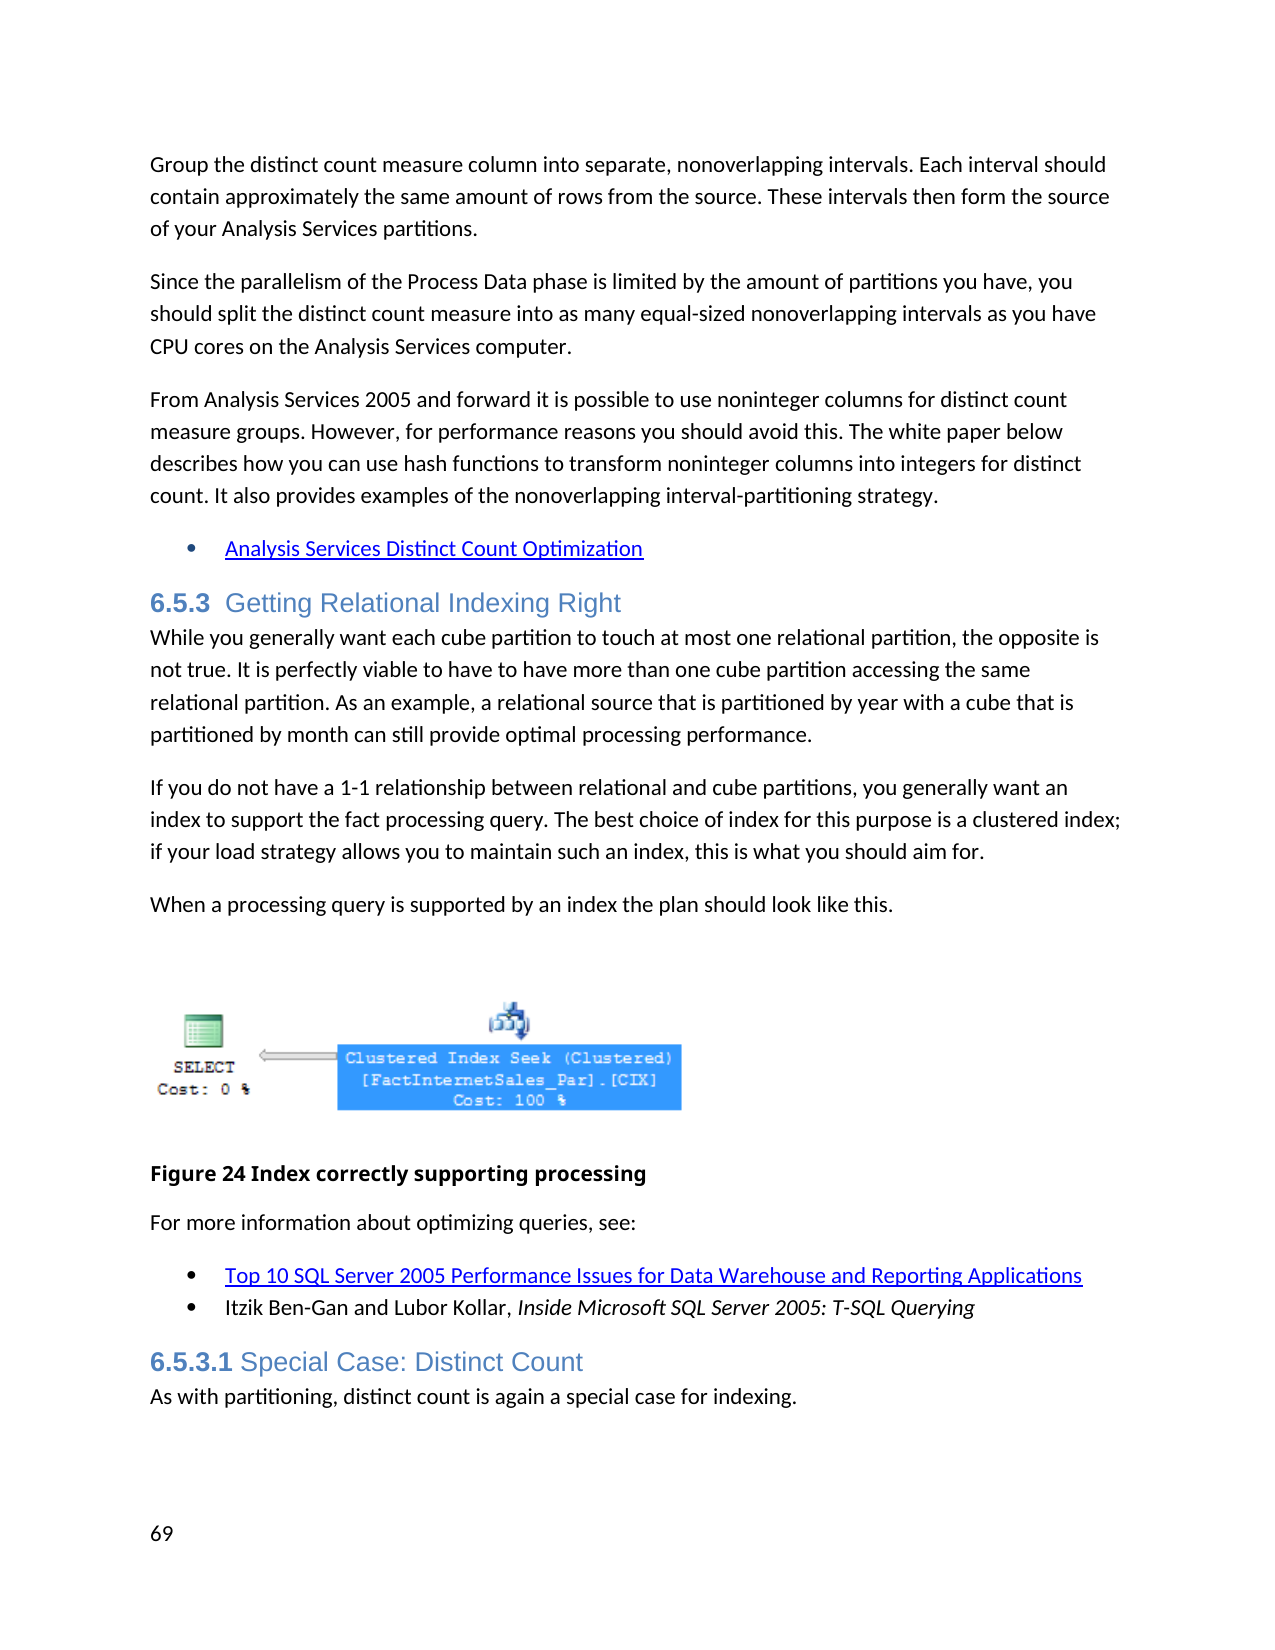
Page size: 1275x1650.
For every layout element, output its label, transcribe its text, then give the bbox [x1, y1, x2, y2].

text For more information about optimizing queries, see: [150, 1208, 1125, 1236]
text As with partitioning, distinct count is again a special case for indexing. [150, 1382, 1125, 1410]
text Figure 24 Index correctly supporting processing [150, 1159, 1125, 1187]
list Itzik Ben-Gan and Lubor Kollar, Inside Microsoft SQL Server 2005: T-SQL Querying [187, 1293, 1125, 1321]
text From Analysis Services 2005 and forward it is possible to use noninteger columns for distinct count measure groups. However, for performance reasons you should avoid this. The white paper below describes how you can use hash functions to transform noninteger columns into integers for distinct count. It also provides examples of the nonoverlapping interval-partitioning strategy. [150, 385, 1125, 509]
text If you do not have a 1-1 relationship between relational and cube partitions, you generally want an index to support the fact processing query. The best choice of index for this purpose is a clustered index; if your load strategy allows you to maintain such an index, this is what you should aim for. [150, 773, 1125, 865]
text When a processing query is supported by an index the plan should look like this. [150, 890, 1125, 918]
subtitle Getting Relational Indexing Right [150, 587, 1125, 619]
text While you generally want each cube partition to touch at most one relational partition, the opposite is not true. It is perfectly viable to have to have more than one cube partition accessing the same relational partition. As an example, a relational source that is partitioned by year with a cube that is partitioned by month can still provide optimal processing performance. [150, 623, 1125, 748]
picture [150, 996, 710, 1134]
list Top 10 SQL Server 2005 Performance Issues for Data Warehouse and Reporting Applications [187, 1261, 1125, 1289]
subtitle Special Case: Distinct Count [150, 1346, 1125, 1378]
text Group the distinct count measure column into separate, nonoverlapping intervals. Each interval should contain approximately the same amount of rows from the source. These intervals then form the source of your Analysis Services partitions. [150, 150, 1125, 242]
list Analysis Services Distinct Count Optimization [187, 534, 1125, 562]
text Since the parallelism of the Process Data phase is limited by the amount of partitions you have, you should split the distinct count measure into as many equal-sized nonoverlapping intervals as you have CPU cores on the Analysis Services computer. [150, 267, 1125, 360]
